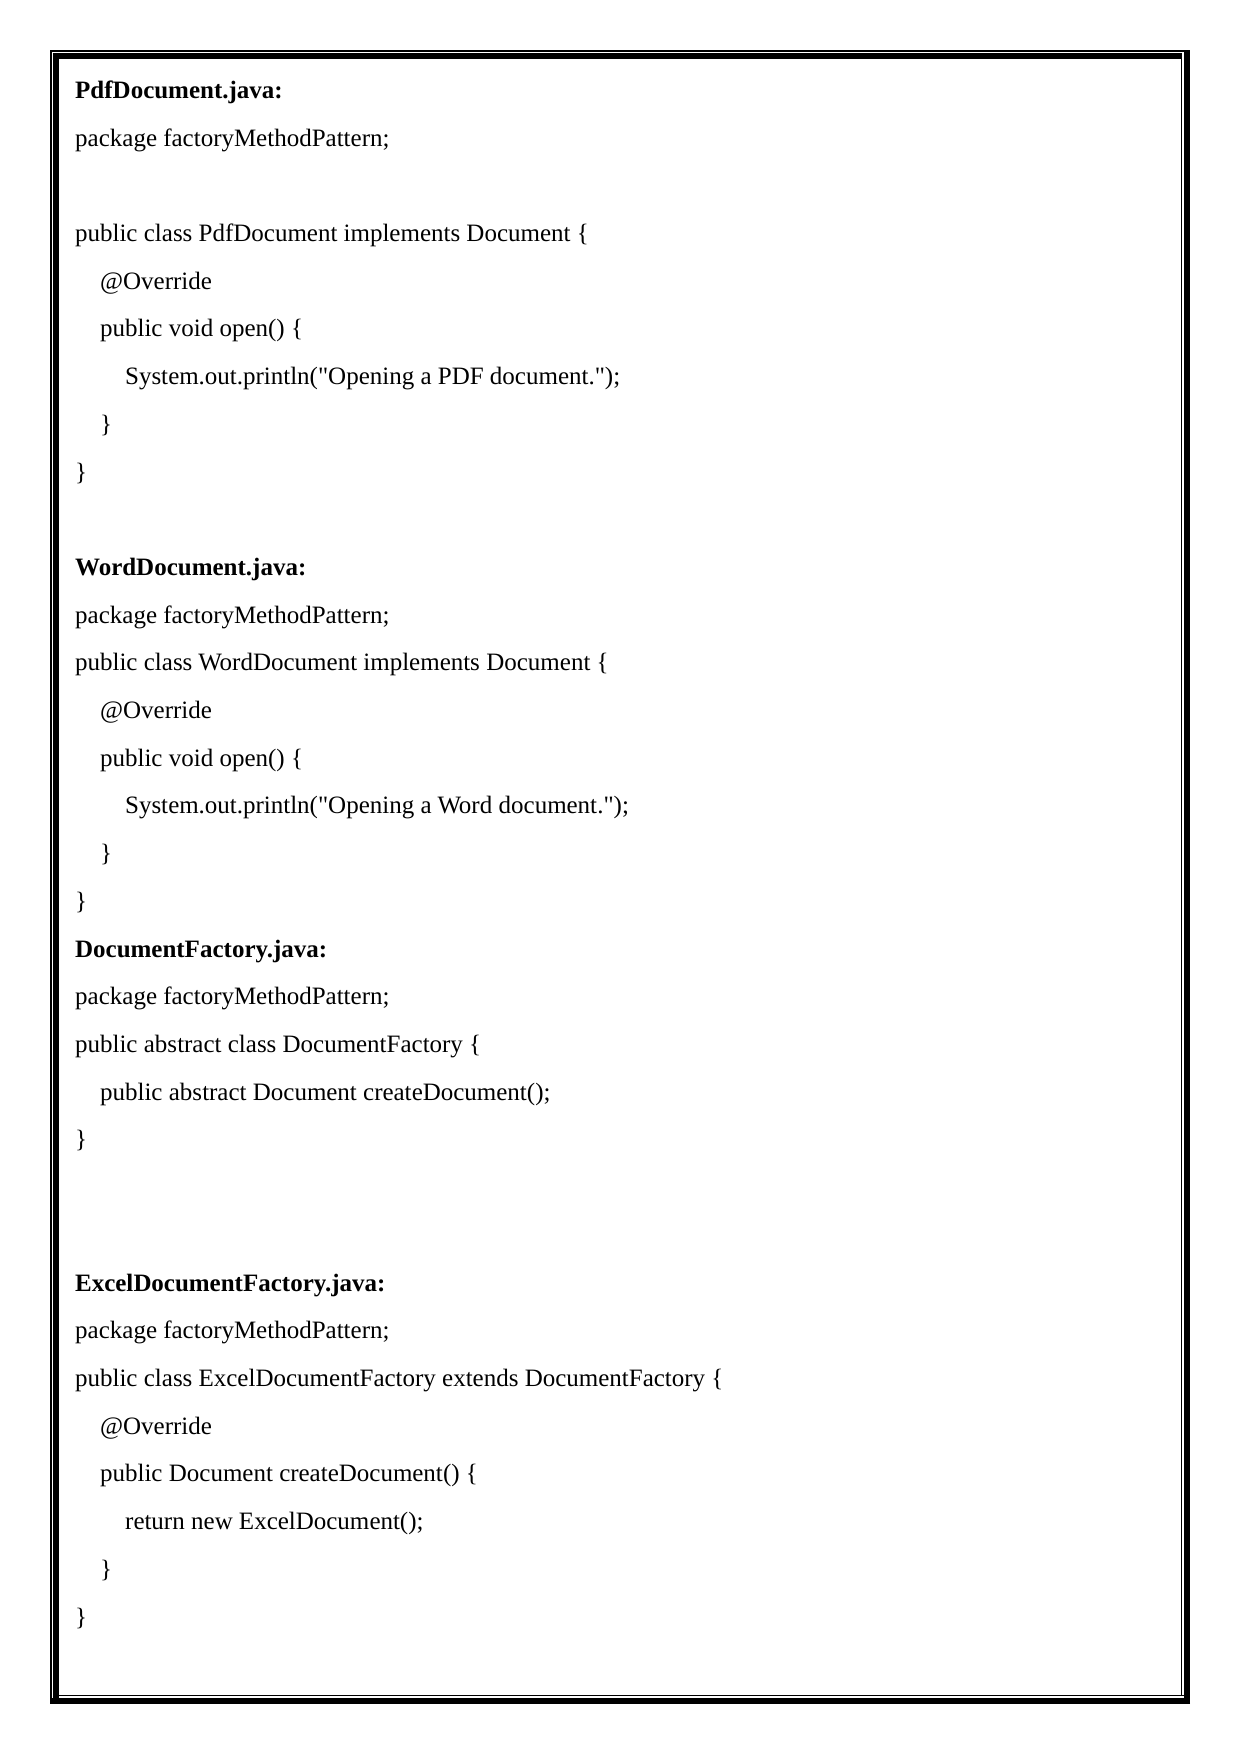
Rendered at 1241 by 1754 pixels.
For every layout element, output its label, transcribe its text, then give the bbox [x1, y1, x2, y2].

text WordDocument.java: [75, 552, 1165, 581]
text public class WordDocument implements Document { [75, 647, 1165, 676]
text public Document createDocument() { [75, 1458, 1165, 1487]
text @Override [75, 266, 1165, 294]
text public abstract class DocumentFactory { [75, 1029, 1165, 1058]
text public void open() { [75, 743, 1165, 772]
text public class ExcelDocumentFactory extends DocumentFactory { [75, 1363, 1165, 1392]
text System.out.println("Opening a Word document."); [75, 791, 1165, 819]
text } [75, 1554, 1165, 1583]
text } [75, 457, 1165, 485]
text public abstract Document createDocument(); [75, 1077, 1165, 1106]
text package factoryMethodPattern; [75, 123, 1165, 151]
text @Override [75, 1411, 1165, 1439]
text package factoryMethodPattern; [75, 981, 1165, 1010]
text return new ExcelDocument(); [75, 1506, 1165, 1535]
text package factoryMethodPattern; [75, 600, 1165, 628]
text } [75, 1602, 1165, 1630]
text public void open() { [75, 313, 1165, 342]
text } [75, 1124, 1165, 1153]
text DocumentFactory.java: [75, 934, 1165, 962]
text @Override [75, 695, 1165, 724]
text package factoryMethodPattern; [75, 1315, 1165, 1344]
text } [75, 838, 1165, 867]
text } [75, 886, 1165, 915]
text } [75, 409, 1165, 438]
text System.out.println("Opening a PDF document."); [75, 361, 1165, 390]
text PdfDocument.java: [75, 75, 1165, 104]
text ExcelDocumentFactory.java: [75, 1268, 1165, 1296]
text public class PdfDocument implements Document { [75, 218, 1165, 247]
